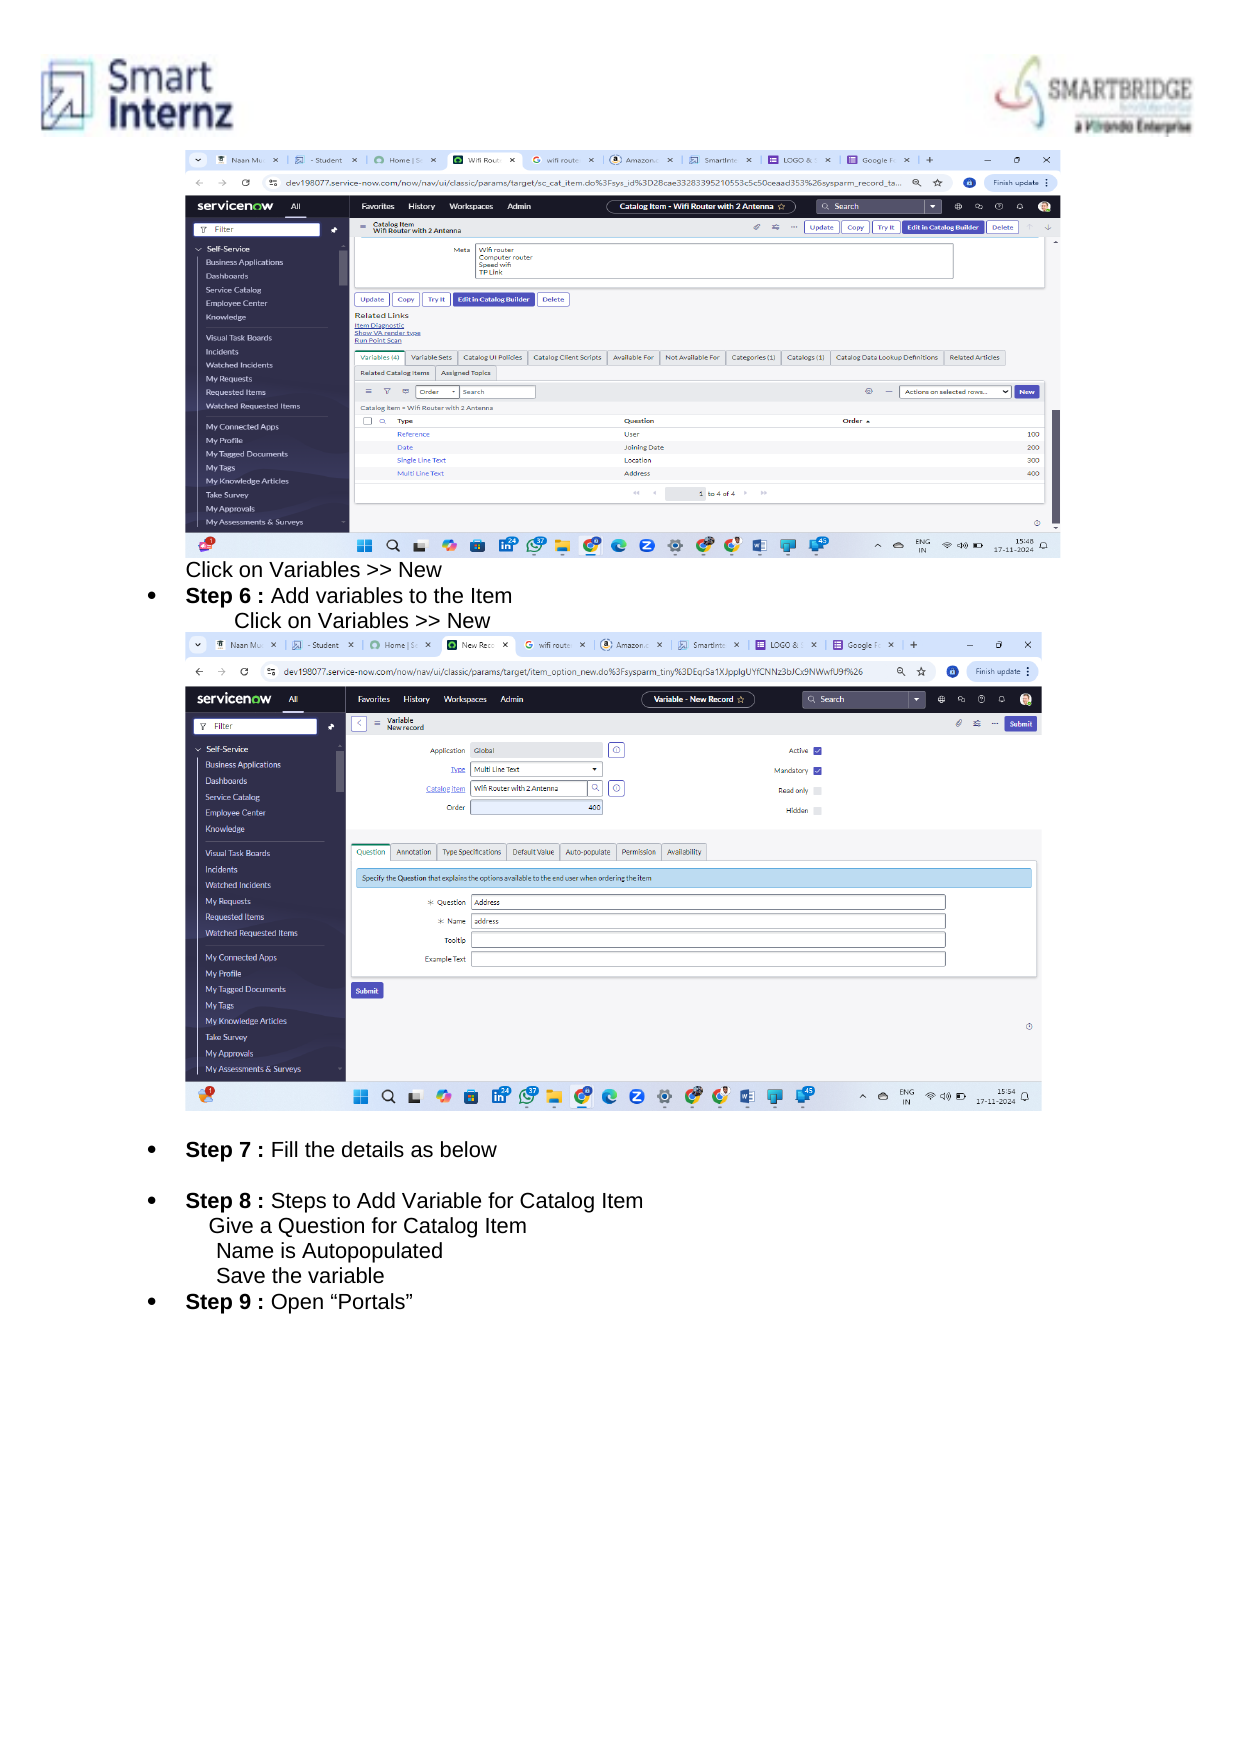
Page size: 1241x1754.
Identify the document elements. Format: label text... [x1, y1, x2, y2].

list Click on Variables >> New [185, 608, 1240, 633]
list Step 8 : Steps to Add Variable for Catalog Item [148, 1188, 1240, 1213]
picture [185, 150, 1061, 558]
list Step 9 : Open “Portals” [148, 1289, 1240, 1314]
list Name is Autopopulated [185, 1238, 1240, 1263]
list Step 6 : Add variables to the Item [148, 582, 1240, 608]
text Click on Variables >> New [185, 557, 1240, 582]
picture [40, 54, 1196, 137]
picture [185, 632, 1042, 1111]
text Give a Question for Catalog Item [148, 1213, 1240, 1238]
list Step 7 : Fill the details as below [148, 1137, 1240, 1163]
list Save the variable [185, 1263, 1240, 1289]
